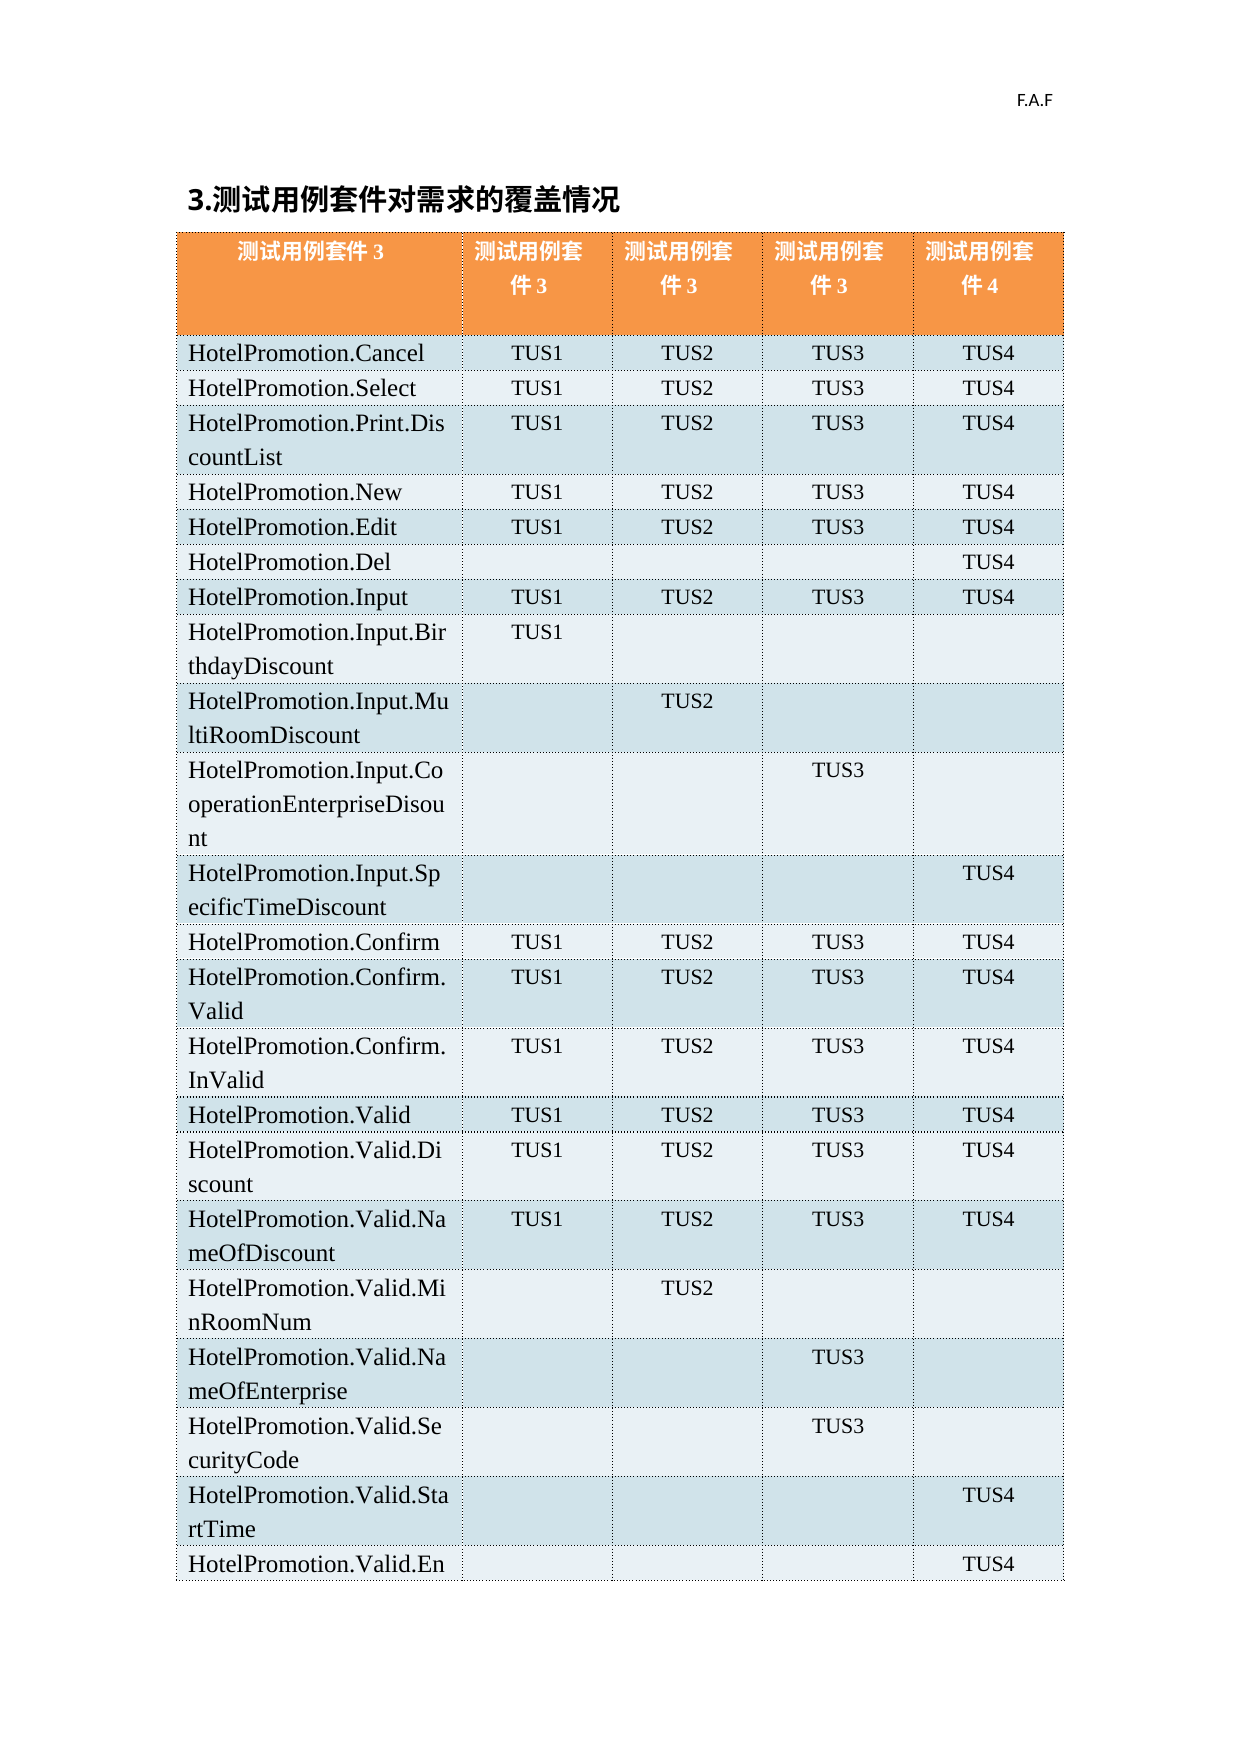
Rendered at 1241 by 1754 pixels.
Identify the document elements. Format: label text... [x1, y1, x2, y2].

table_cell HotelPromotion.Print.DiscountList [177, 405, 462, 474]
table_cell TUS1 [463, 370, 613, 405]
table_cell HotelPromotion.Confirm [177, 924, 462, 958]
table_cell TUS1 [463, 924, 613, 958]
table_cell HotelPromotion.Edit [177, 509, 462, 544]
table_cell [763, 855, 913, 923]
table_cell [763, 544, 913, 579]
table_cell TUS2 [613, 405, 763, 474]
table_cell [763, 1269, 913, 1338]
table_cell HotelPromotion.Valid.NameOfEnterprise [177, 1338, 462, 1407]
table_cell TUS2 [613, 1200, 763, 1269]
table_cell [913, 1338, 1064, 1407]
table_cell TUS2 [613, 924, 763, 958]
table_cell HotelPromotion.Select [177, 370, 462, 405]
table_cell [463, 683, 613, 752]
table_cell [763, 614, 913, 683]
table_cell [613, 1476, 763, 1545]
table_cell HotelPromotion.New [177, 474, 462, 509]
table_cell TUS1 [463, 579, 613, 614]
table_cell TUS2 [613, 1269, 763, 1338]
table_cell TUS3 [763, 1407, 913, 1476]
table_cell TUS3 [763, 335, 913, 370]
table_cell TUS4 [913, 405, 1064, 474]
table_header 测试用例套件4 [913, 232, 1064, 335]
table_cell TUS4 [913, 1200, 1064, 1269]
table_cell [913, 683, 1064, 752]
table_cell TUS4 [913, 1476, 1064, 1545]
table_cell TUS1 [463, 1200, 613, 1269]
table_cell TUS4 [913, 474, 1064, 509]
table_cell TUS1 [463, 959, 613, 1027]
table_cell TUS2 [613, 509, 763, 544]
table_cell TUS1 [463, 509, 613, 544]
table_cell TUS2 [613, 335, 763, 370]
subtitle 3.测试用例套件对需求的覆盖情况 [187, 164, 1053, 232]
table_cell [613, 1338, 763, 1407]
table_cell [763, 1545, 913, 1580]
table_cell [463, 544, 613, 579]
table_cell [463, 1269, 613, 1338]
table_cell TUS4 [913, 544, 1064, 579]
table_cell HotelPromotion.Valid.SecurityCode [177, 1407, 462, 1476]
table_cell TUS3 [763, 924, 913, 958]
table_cell TUS3 [763, 405, 913, 474]
table_cell TUS3 [763, 1200, 913, 1269]
table_cell [913, 1269, 1064, 1338]
table_cell TUS3 [763, 1131, 913, 1200]
table_header 测试用例套件3 [613, 232, 763, 335]
table_cell TUS2 [613, 474, 763, 509]
table_cell TUS3 [763, 509, 913, 544]
table_cell TUS1 [463, 614, 613, 683]
table_cell TUS4 [913, 370, 1064, 405]
table_header 测试用例套件3 [763, 232, 913, 335]
table_cell HotelPromotion.Valid.StartTime [177, 1476, 462, 1545]
table_cell TUS3 [763, 752, 913, 854]
table_cell HotelPromotion.Valid.NameOfDiscount [177, 1200, 462, 1269]
table_cell HotelPromotion.Cancel [177, 335, 462, 370]
table_cell HotelPromotion.Valid [177, 1096, 462, 1131]
table_cell HotelPromotion.Valid.EndTime [177, 1545, 462, 1580]
table_cell HotelPromotion.Del [177, 544, 462, 579]
table_cell TUS3 [763, 1096, 913, 1131]
table_cell TUS4 [913, 1545, 1064, 1580]
table_cell [463, 1407, 613, 1476]
table_cell TUS4 [913, 855, 1064, 923]
table_cell [463, 1338, 613, 1407]
table_cell [913, 614, 1064, 683]
table_cell [763, 1476, 913, 1545]
table_cell TUS4 [913, 1028, 1064, 1096]
table_cell [913, 752, 1064, 854]
table_cell [613, 1545, 763, 1580]
table_cell TUS1 [463, 1096, 613, 1131]
table_cell TUS1 [463, 474, 613, 509]
table_cell TUS4 [913, 335, 1064, 370]
table_cell TUS2 [613, 1028, 763, 1096]
table_cell TUS2 [613, 959, 763, 1027]
table_cell TUS1 [463, 335, 613, 370]
table_cell HotelPromotion.Input [177, 579, 462, 614]
table_header 测试用例套件3 [463, 232, 613, 335]
table_cell TUS3 [763, 1338, 913, 1407]
table_cell TUS2 [613, 1096, 763, 1131]
table_cell HotelPromotion.Valid.MinRoomNum [177, 1269, 462, 1338]
table_cell TUS4 [913, 579, 1064, 614]
table_cell TUS4 [913, 924, 1064, 958]
table_cell [463, 752, 613, 854]
table_cell [913, 1407, 1064, 1476]
table_cell TUS4 [913, 509, 1064, 544]
table_cell TUS4 [913, 1096, 1064, 1131]
table_cell TUS3 [763, 370, 913, 405]
table_cell [613, 752, 763, 854]
table_cell [613, 614, 763, 683]
table_cell TUS3 [763, 959, 913, 1027]
table_cell TUS3 [763, 474, 913, 509]
table_cell TUS3 [763, 579, 913, 614]
table_cell HotelPromotion.Input.BirthdayDiscount [177, 614, 462, 683]
table_cell TUS4 [913, 959, 1064, 1027]
table_cell [613, 855, 763, 923]
table_cell TUS1 [463, 405, 613, 474]
table_cell [463, 1476, 613, 1545]
table_cell HotelPromotion.Input.CooperationEnterpriseDisount [177, 752, 462, 854]
table_cell [463, 855, 613, 923]
table_cell HotelPromotion.Confirm.Valid [177, 959, 462, 1027]
table_cell HotelPromotion.Valid.Discount [177, 1131, 462, 1200]
table_cell [613, 1407, 763, 1476]
table_cell HotelPromotion.Input.MultiRoomDiscount [177, 683, 462, 752]
table_cell TUS2 [613, 1131, 763, 1200]
table_cell [613, 544, 763, 579]
table_cell TUS1 [463, 1028, 613, 1096]
table_header 测试用例套件3 [177, 232, 462, 335]
table_cell TUS3 [763, 1028, 913, 1096]
table_cell TUS2 [613, 370, 763, 405]
table_cell TUS2 [613, 579, 763, 614]
table_cell [763, 683, 913, 752]
table_cell TUS1 [463, 1131, 613, 1200]
table_cell TUS4 [913, 1131, 1064, 1200]
table_cell HotelPromotion.Input.SpecificTimeDiscount [177, 855, 462, 923]
table_cell HotelPromotion.Confirm.InValid [177, 1028, 462, 1096]
table_cell [463, 1545, 613, 1580]
table_cell TUS2 [613, 683, 763, 752]
